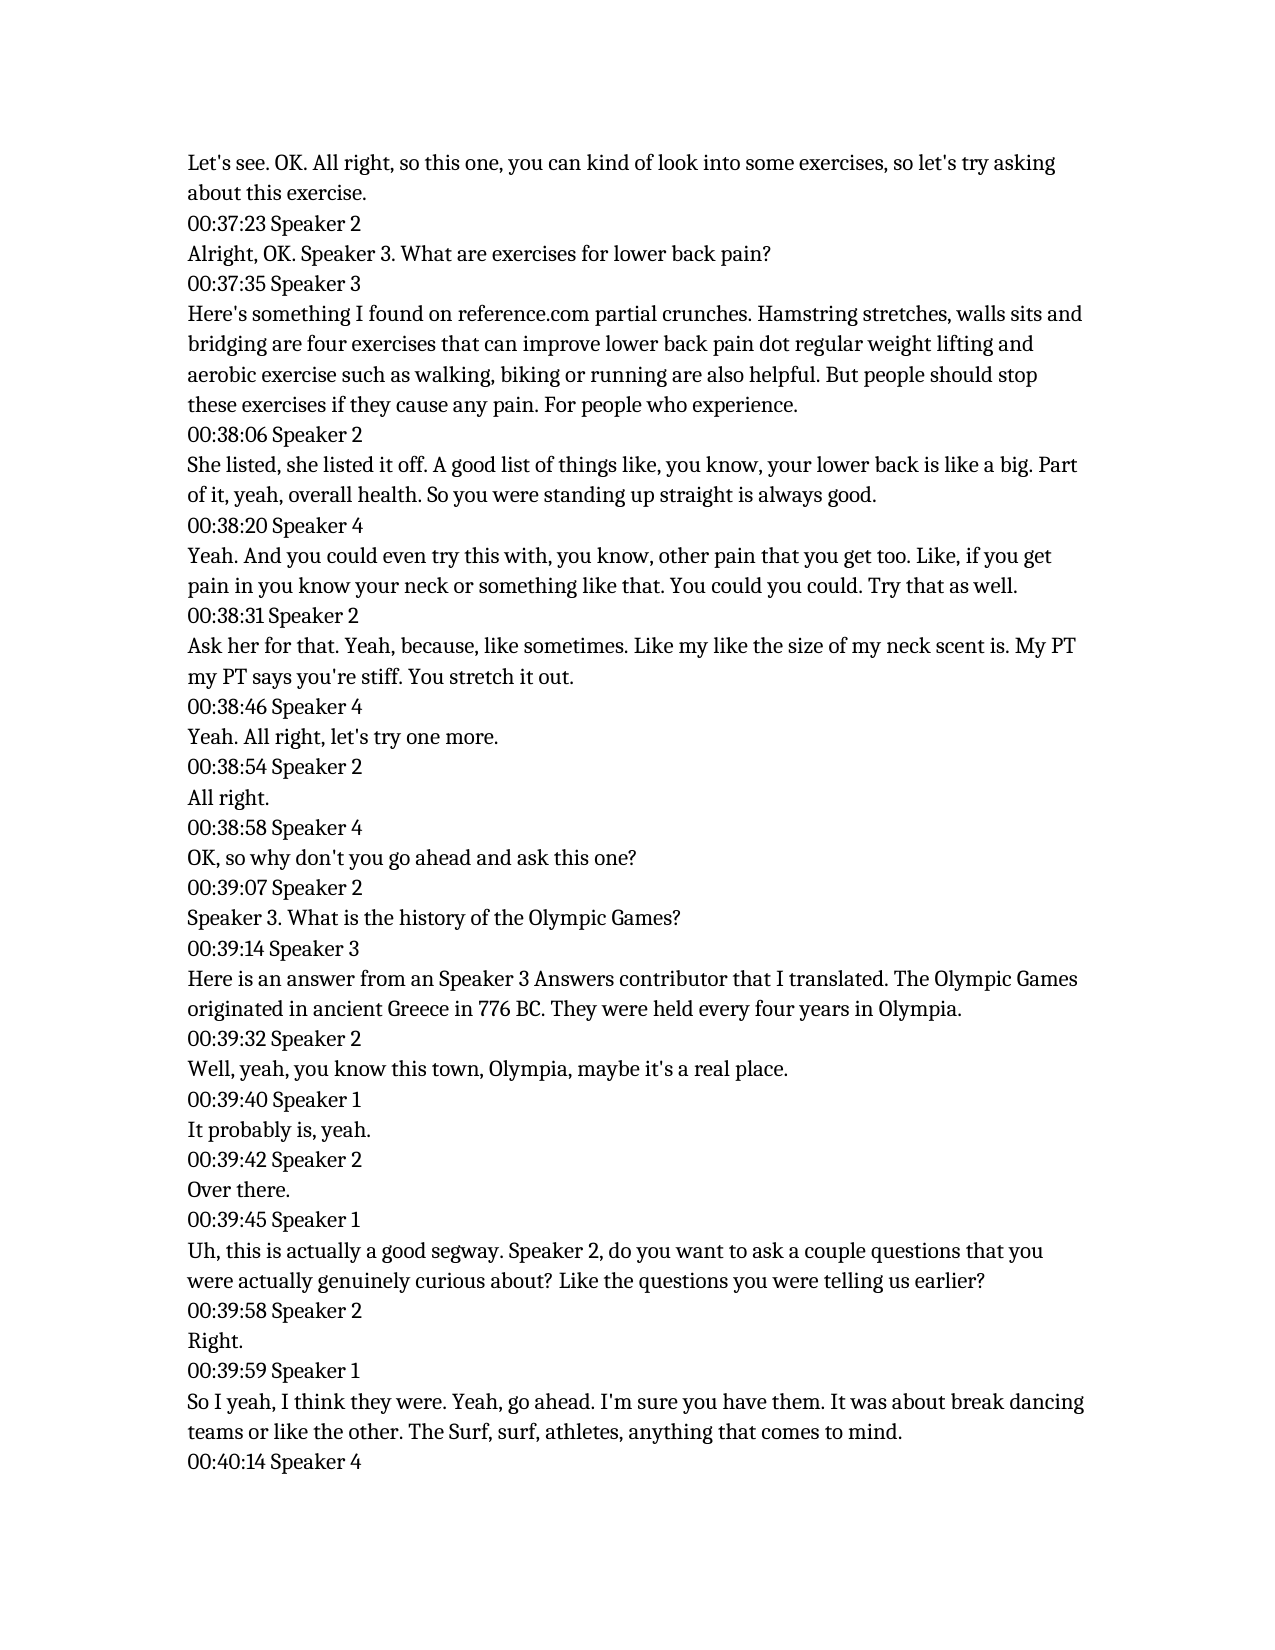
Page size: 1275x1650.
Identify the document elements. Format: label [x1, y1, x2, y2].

text [187, 150, 1087, 1475]
